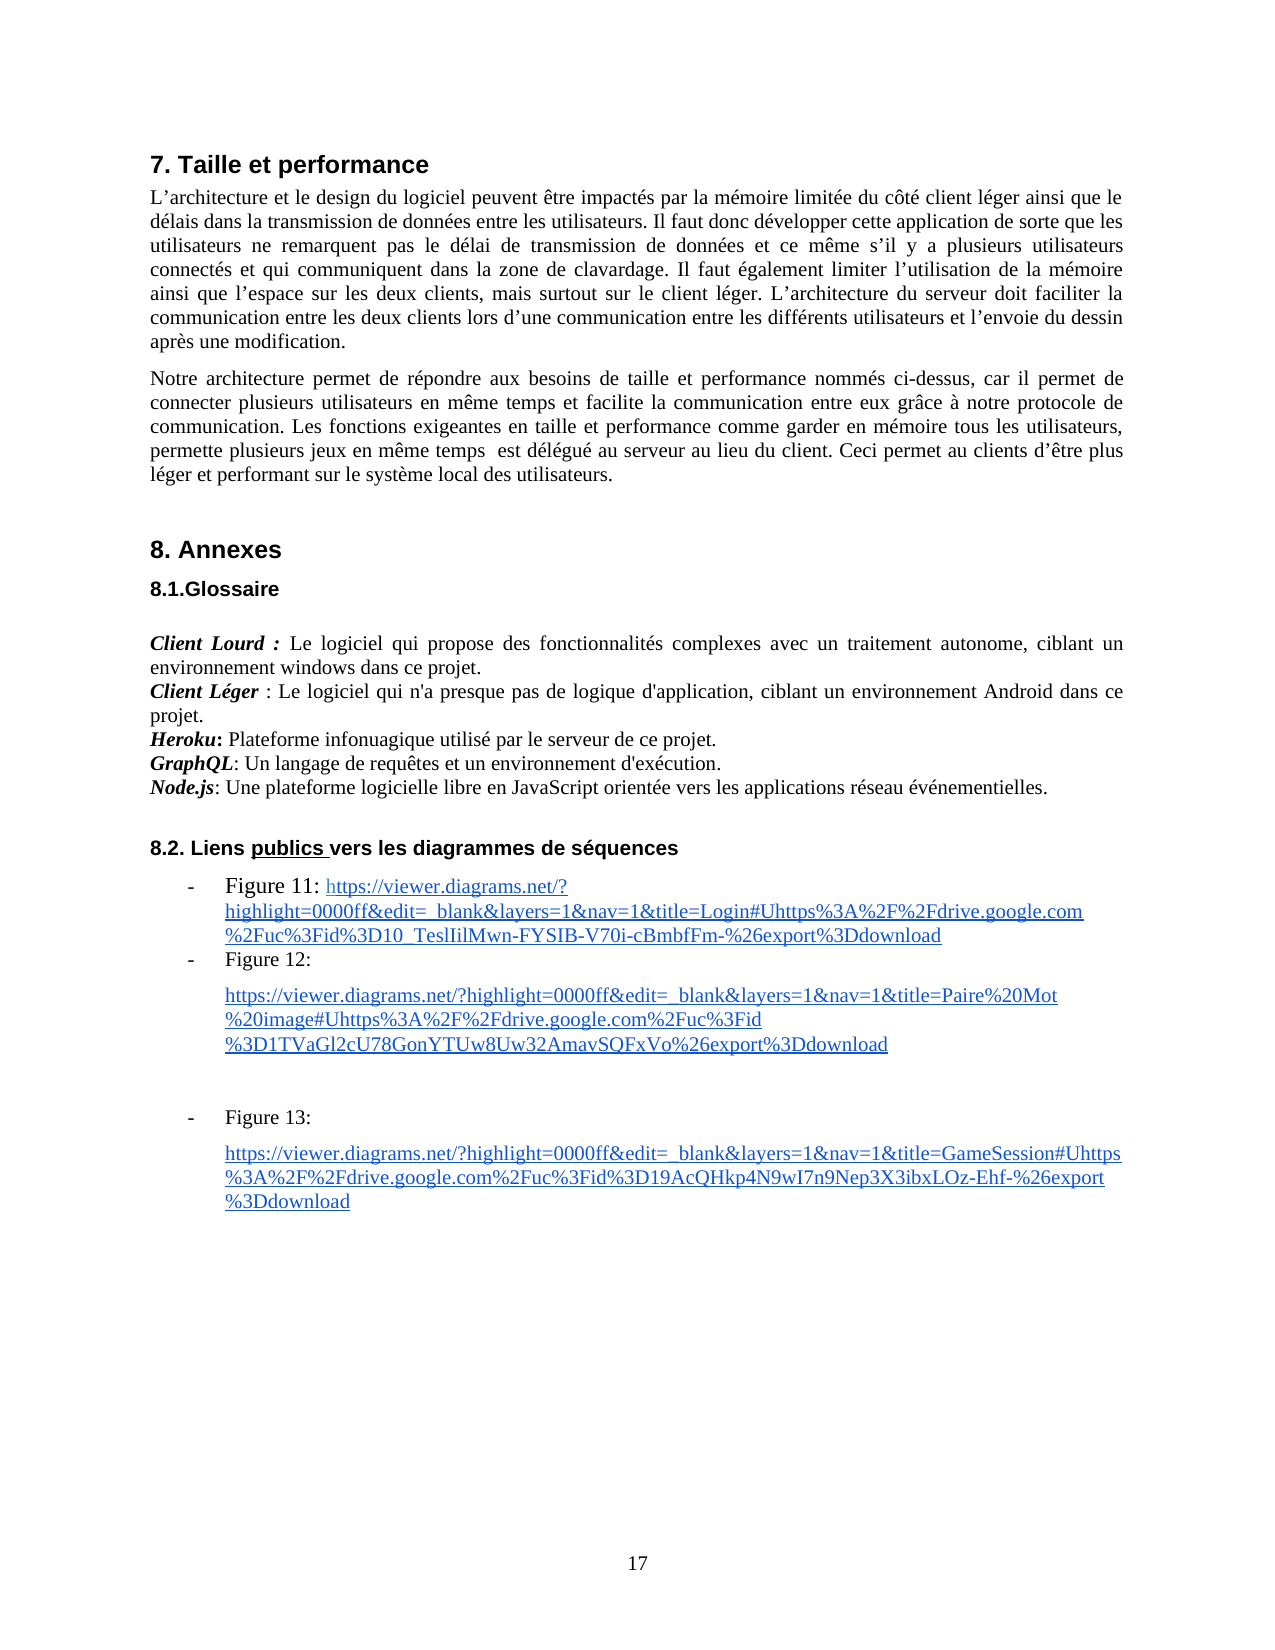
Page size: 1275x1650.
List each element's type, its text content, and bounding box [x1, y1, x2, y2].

text Notre architecture permet de répondre aux besoins de taille et performance nommés ci-dessus, car il permet de connecter plusieurs utilisateurs en même temps et facilite la communication entre eux grâce à notre protocole de communication. Les fonctions exigeantes en taille et performance comme garder en mémoire tous les utilisateurs, permette plusieurs jeux en même temps est délégué au serveur au lieu du client. Ceci permet au clients d’être plus léger et performant sur le système local des utilisateurs. [150, 366, 1125, 486]
list Figure 12: [187, 947, 1125, 971]
subtitle 8.2. Liens publics vers les diagrammes de séquences [150, 836, 1125, 860]
subtitle 8.1.Glossaire [150, 577, 1125, 601]
text L’architecture et le design du logiciel peuvent être impactés par la mémoire limitée du côté client léger ainsi que le délais dans la transmission de données entre les utilisateurs. Il faut donc développer cette application de sorte que les utilisateurs ne remarquent pas le délai de transmission de données et ce même s’il y a plusieurs utilisateurs connectés et qui communiquent dans la zone de clavardage. Il faut également limiter l’utilisation de la mémoire ainsi que l’espace sur les deux clients, mais surtout sur le client léger. L’architecture du serveur doit faciliter la communication entre les deux clients lors d’une communication entre les différents utilisateurs et l’envoie du dessin après une modification. [150, 185, 1125, 353]
text Node.js: Une plateforme logicielle libre en JavaScript orientée vers les applications réseau événementielles. [150, 775, 1125, 799]
text Client Lourd : Le logiciel qui propose des fonctionnalités complexes avec un traitement autonome, ciblant un environnement windows dans ce projet. [150, 631, 1125, 679]
text GraphQL: Un langage de requêtes et un environnement d'exécution. [150, 751, 1125, 775]
list Figure 11: https://viewer.diagrams.net/?highlight=0000ff&edit=_blank&layers=1&nav=1&title=Login#Uhttps%3A%2F%2Fdrive.google.com%2Fuc%3Fid%3D10_TeslIilMwn-FYSIB-V70i-cBmbfFm-%26export%3Ddownload [187, 872, 1125, 947]
subtitle 7. Taille et performance [150, 150, 1125, 179]
subtitle 8. Annexes [150, 535, 1125, 564]
text Heroku: Plateforme infonuagique utilisé par le serveur de ce projet. [150, 727, 1125, 751]
text Client Léger : Le logiciel qui n'a presque pas de logique d'application, ciblant un environnement Android dans ce projet. [150, 679, 1125, 727]
text https://viewer.diagrams.net/?highlight=0000ff&edit=_blank&layers=1&nav=1&title=Paire%20Mot%20image#Uhttps%3A%2F%2Fdrive.google.com%2Fuc%3Fid%3D1TVaGl2cU78GonYTUw8Uw32AmavSQFxVo%26export%3Ddownload [225, 983, 1125, 1056]
list Figure 13: [187, 1104, 1125, 1129]
text https://viewer.diagrams.net/?highlight=0000ff&edit=_blank&layers=1&nav=1&title=GameSession#Uhttps%3A%2F%2Fdrive.google.com%2Fuc%3Fid%3D19AcQHkp4N9wI7n9Nep3X3ibxLOz-Ehf-%26export%3Ddownload [225, 1141, 1125, 1213]
